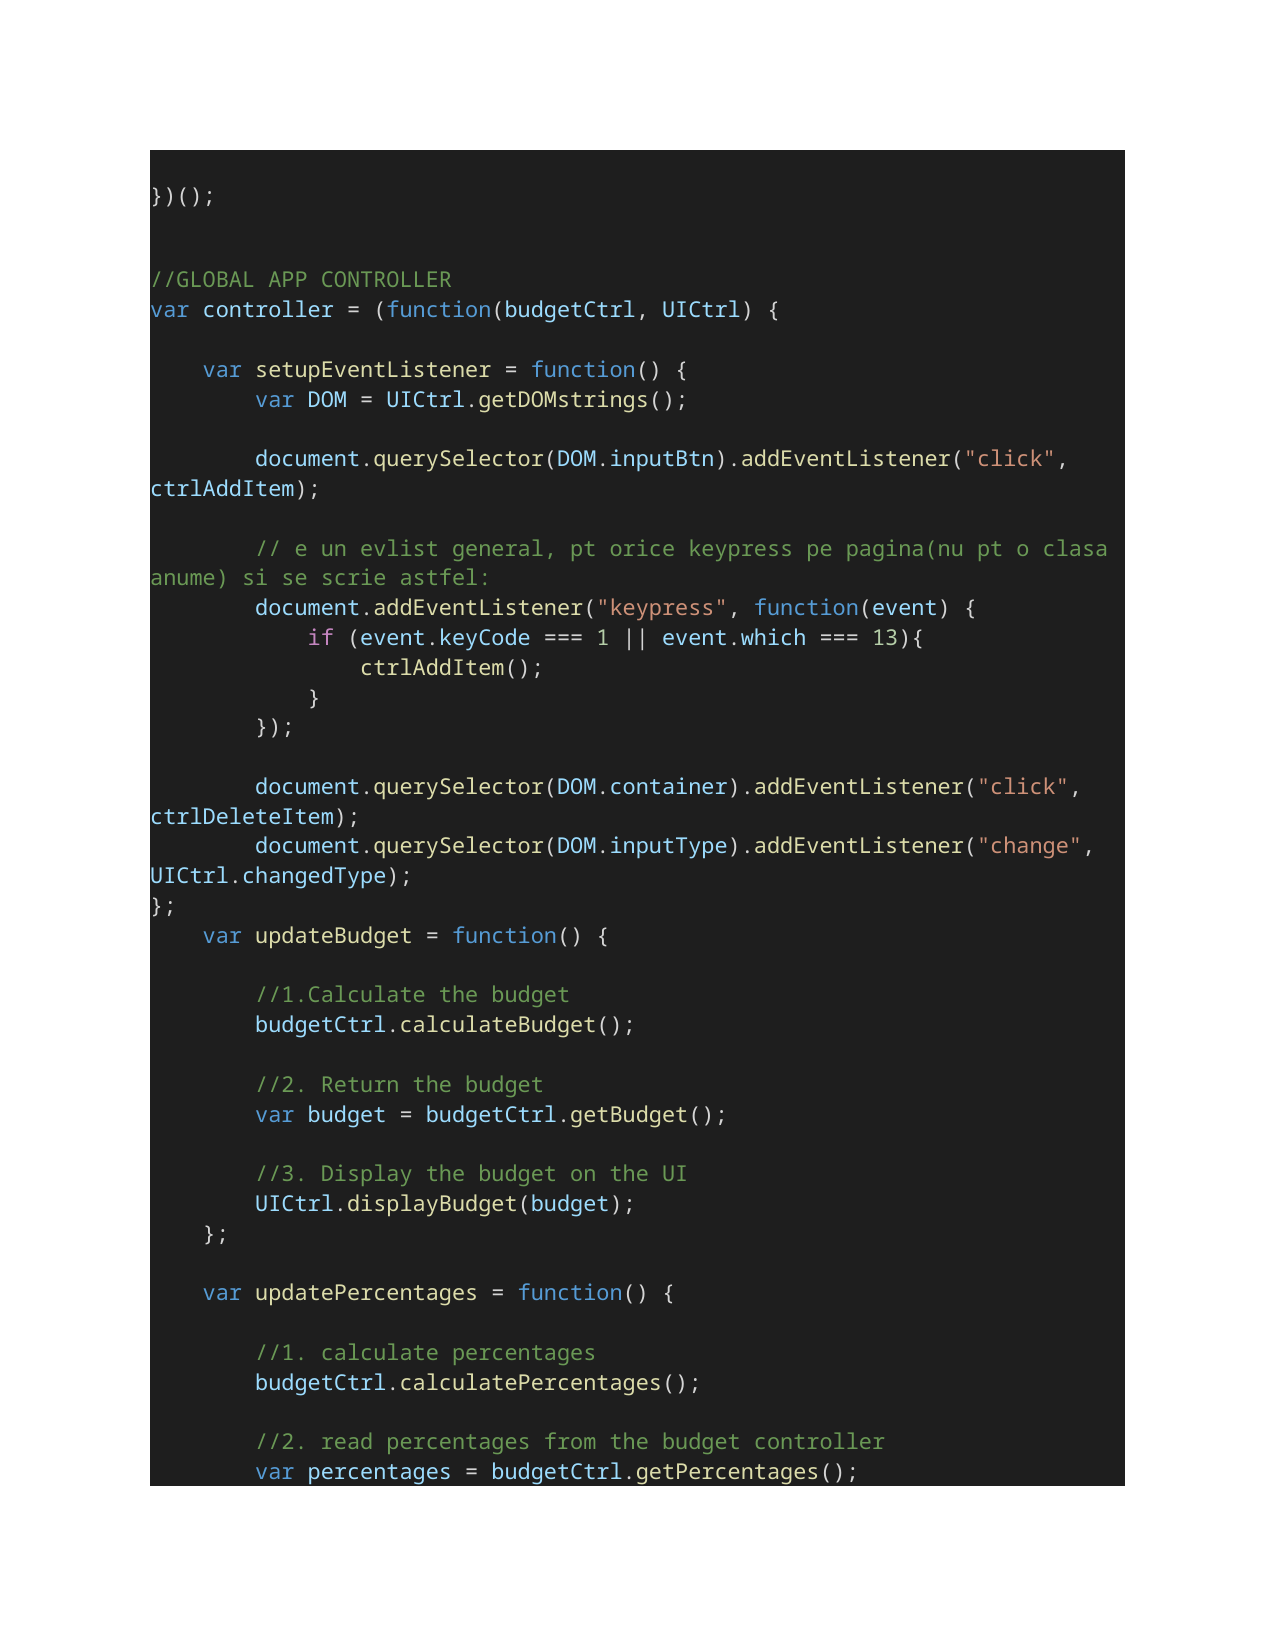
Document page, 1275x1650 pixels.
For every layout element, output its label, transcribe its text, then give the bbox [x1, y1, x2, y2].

text }; [150, 1218, 1125, 1247]
text //2. read percentages from the budget controller [150, 1426, 1125, 1456]
text var DOM = UICtrl.getDOMstrings(); [150, 383, 1125, 413]
text //1.Calculate the budget [150, 979, 1125, 1009]
text var controller = (function(budgetCtrl, UICtrl) { [150, 294, 1125, 324]
text //2. Return the budget [150, 1069, 1125, 1098]
text document.querySelector(DOM.container).addEventListener("click", ctrlDeleteItem); [150, 771, 1125, 830]
text budgetCtrl.calculatePercentages(); [150, 1367, 1125, 1396]
text }); [150, 711, 1125, 741]
text document.addEventListener("keypress", function(event) { [150, 592, 1125, 622]
text // e un evlist general, pt orice keypress pe pagina(nu pt o clasa anume) si se scrie astfel: [150, 532, 1125, 592]
text var updatePercentages = function() { [150, 1277, 1125, 1307]
text })(); [150, 180, 1125, 209]
text ctrlAddItem(); [150, 652, 1125, 681]
text UICtrl.displayBudget(budget); [150, 1188, 1125, 1218]
text budgetCtrl.calculateBudget(); [150, 1009, 1125, 1039]
text }; [150, 890, 1125, 920]
text //GLOBAL APP CONTROLLER [150, 264, 1125, 294]
text var updateBudget = function() { [150, 920, 1125, 949]
text document.querySelector(DOM.inputBtn).addEventListener("click", ctrlAddItem); [150, 443, 1125, 503]
text document.querySelector(DOM.inputType).addEventListener("change", UICtrl.changedType); [150, 830, 1125, 890]
text var budget = budgetCtrl.getBudget(); [150, 1098, 1125, 1128]
text var percentages = budgetCtrl.getPercentages(); [150, 1456, 1125, 1486]
text if (event.keyCode === 1 || event.which === 13){ [150, 622, 1125, 652]
text var setupEventListener = function() { [150, 354, 1125, 383]
text //3. Display the budget on the UI [150, 1158, 1125, 1188]
text } [150, 681, 1125, 711]
text //1. calculate percentages [150, 1337, 1125, 1367]
